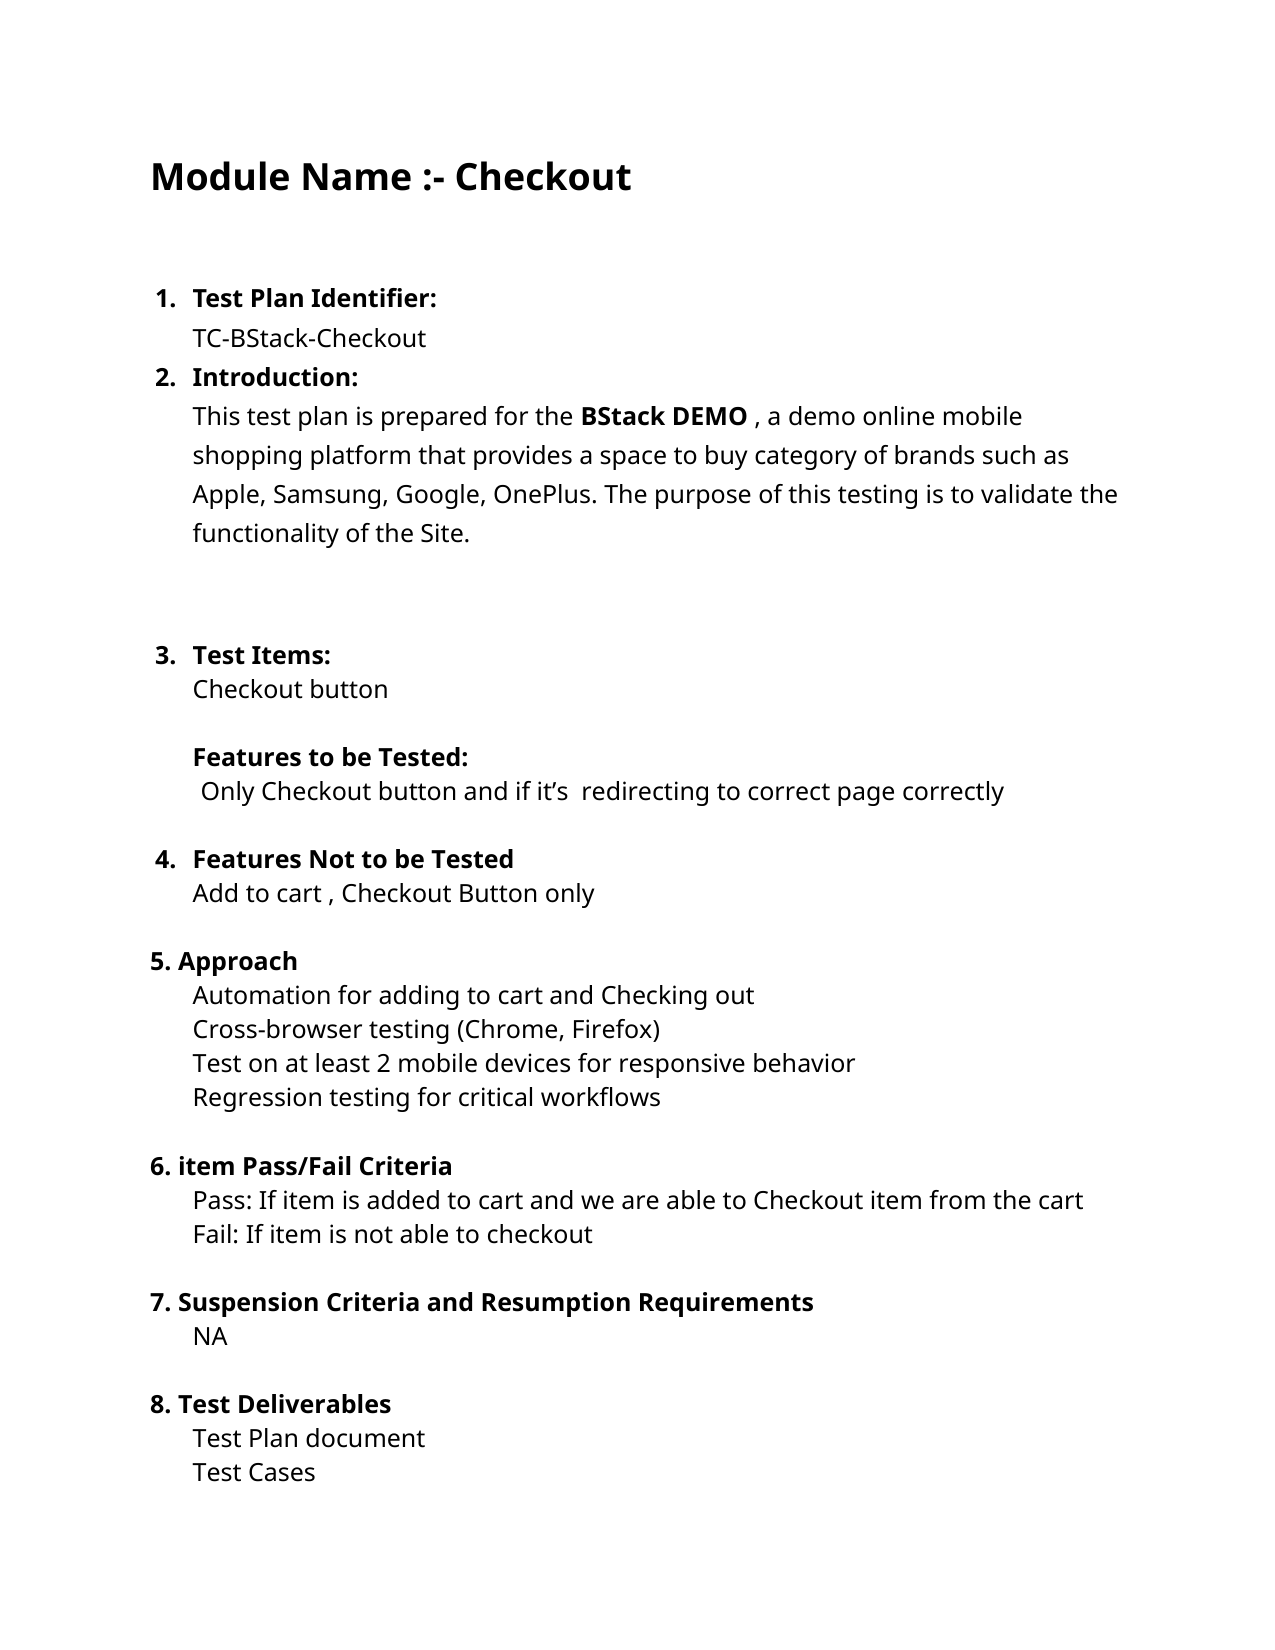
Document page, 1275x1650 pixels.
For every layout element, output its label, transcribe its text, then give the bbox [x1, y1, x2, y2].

text 8. Test Deliverables [150, 1387, 1125, 1421]
list Test Items: [155, 637, 1125, 671]
text Regression testing for critical workflows [192, 1080, 1125, 1114]
text Test on at least 2 mobile devices for responsive behavior [192, 1046, 1125, 1080]
text Test Plan document [192, 1421, 1125, 1455]
text Cross-browser testing (Chrome, Firefox) [192, 1012, 1125, 1046]
list TC-BStack-Checkout [192, 320, 1125, 354]
text Fail: If item is not able to checkout [192, 1216, 1125, 1250]
text 6. item Pass/Fail Criteria [150, 1148, 1125, 1182]
text Add to cart , Checkout Button only [192, 876, 1125, 910]
text Automation for adding to cart and Checking out [192, 978, 1125, 1012]
list Features Not to be Tested [155, 842, 1125, 876]
text 5. Approach [150, 944, 1125, 978]
text Only Checkout button and if it’s redirecting to correct page correctly [155, 773, 1125, 808]
text Features to be Tested: [192, 739, 1125, 773]
list This test plan is prepared for the BStack DEMO , a demo online mobile shopping platform that provides a space to buy category of brands such as Apple, Samsung, Google, OnePlus. The purpose of this testing is to validate the functionality of the Site. [192, 399, 1125, 550]
text NA [192, 1318, 1125, 1353]
text 7. Suspension Criteria and Resumption Requirements [150, 1284, 1125, 1318]
text Pass: If item is added to cart and we are able to Checkout item from the cart [192, 1182, 1125, 1216]
text Checkout button [192, 671, 1125, 705]
text Module Name :- Checkout [150, 150, 1125, 201]
list Test Plan Identifier: [155, 281, 1125, 315]
list Introduction: [155, 359, 1125, 393]
text Test Cases [192, 1455, 1125, 1489]
